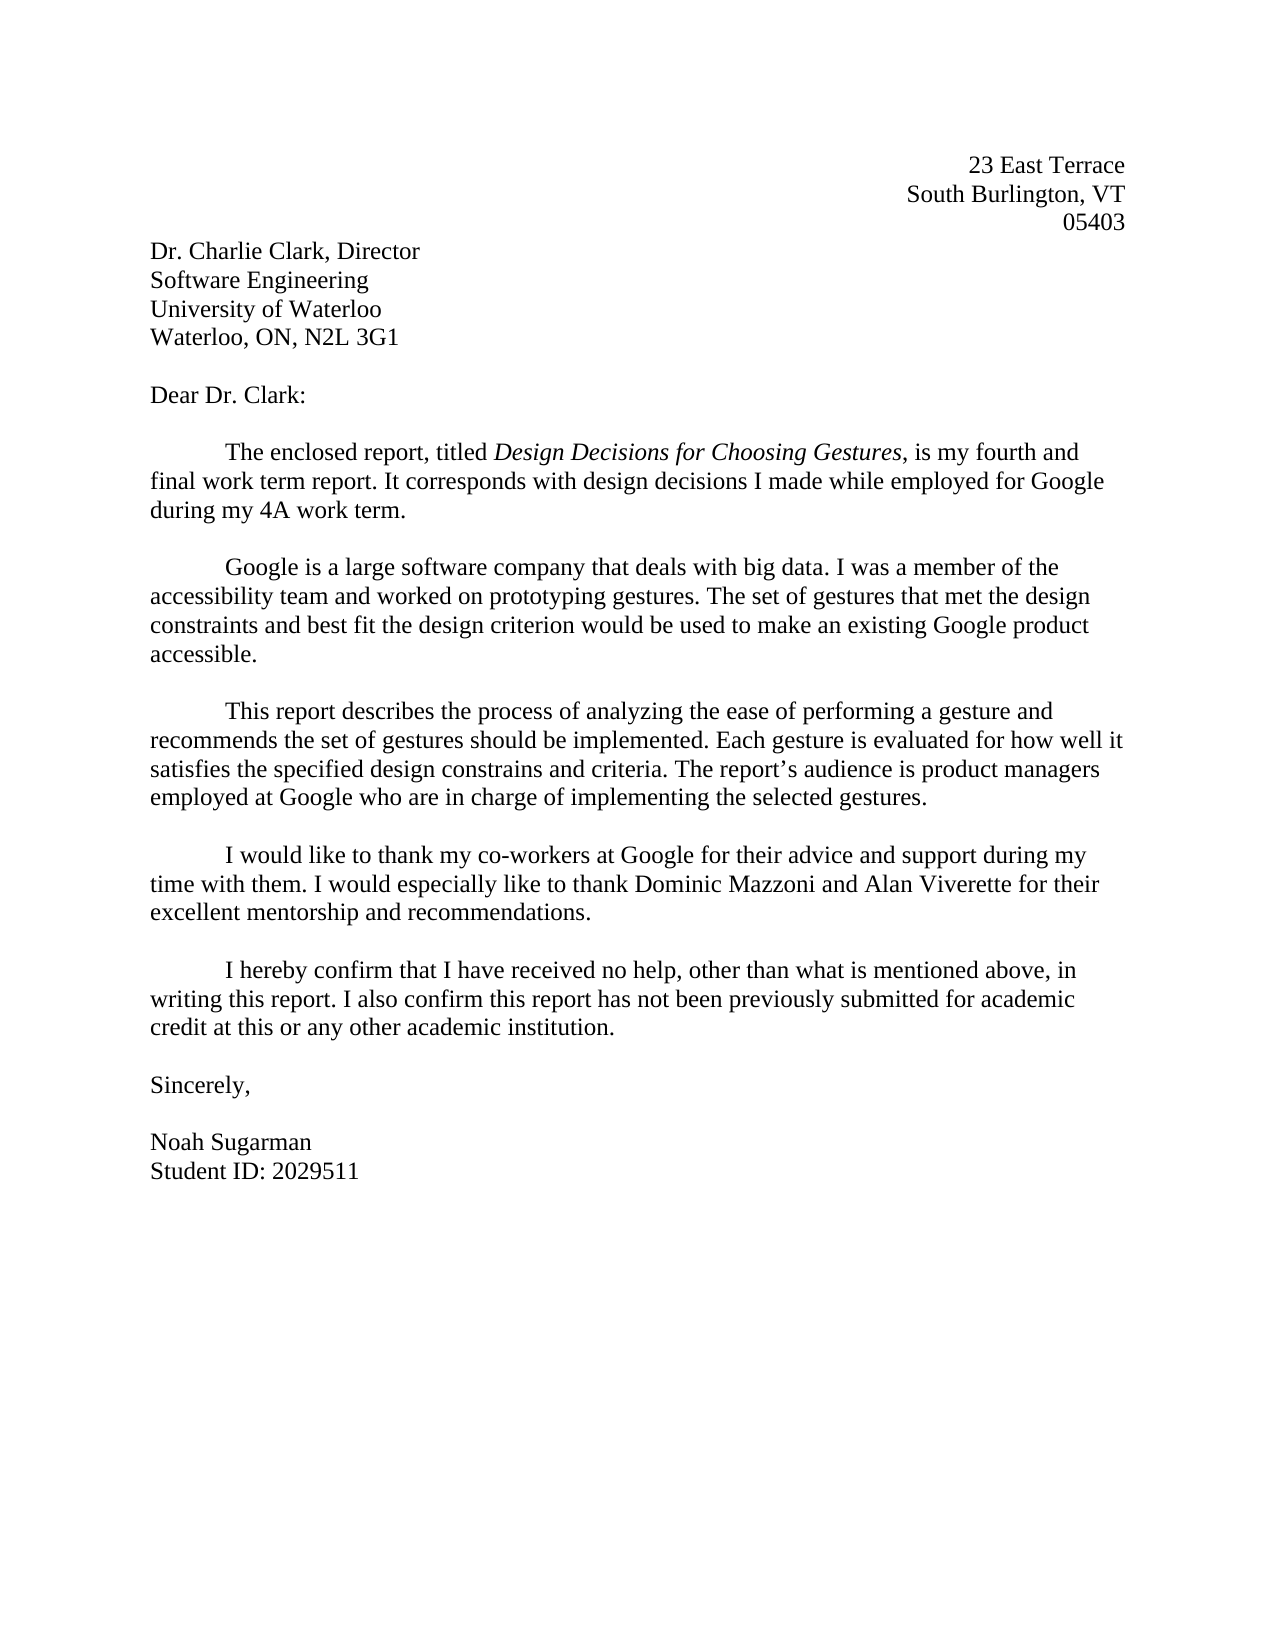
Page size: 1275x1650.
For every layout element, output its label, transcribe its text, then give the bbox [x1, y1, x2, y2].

text The enclosed report, titled Design Decisions for Choosing Gestures, is my fourth and final work term report. It corresponds with design decisions I made while employed for Google during my 4A work term. [150, 437, 1125, 524]
text 23 East Terrace [150, 150, 1125, 179]
text Noah Sugarman [150, 1127, 1125, 1156]
text This report describes the process of analyzing the ease of performing a gesture and recommends the set of gestures should be implemented. Each gesture is evaluated for how well it satisfies the specified design constrains and criteria. The report’s audience is product managers employed at Google who are in charge of implementing the selected gestures. [150, 696, 1125, 811]
text Google is a large software company that deals with big data. I was a member of the accessibility team and worked on prototyping gestures. The set of gestures that met the design constraints and best fit the design criterion would be used to make an existing Google product accessible. [150, 552, 1125, 667]
text South Burlington, VT [150, 179, 1125, 207]
text Dear Dr. Clark: [150, 380, 1125, 409]
text Dr. Charlie Clark, Director [150, 236, 1125, 265]
text I hereby confirm that I have received no help, other than what is mentioned above, in writing this report. I also confirm this report has not been previously submitted for academic credit at this or any other academic institution. [150, 955, 1125, 1041]
text University of Waterloo [150, 294, 1125, 322]
text Sincerely, [150, 1070, 1125, 1099]
text I would like to thank my co-workers at Google for their advice and support during my time with them. I would especially like to thank Dominic Mazzoni and Alan Viverette for their excellent mentorship and recommendations. [150, 840, 1125, 926]
text Waterloo, ON, N2L 3G1 [150, 322, 1125, 351]
text 05403 [150, 207, 1125, 236]
text Software Engineering [150, 265, 1125, 294]
text Student ID: 2029511 [150, 1156, 1125, 1185]
